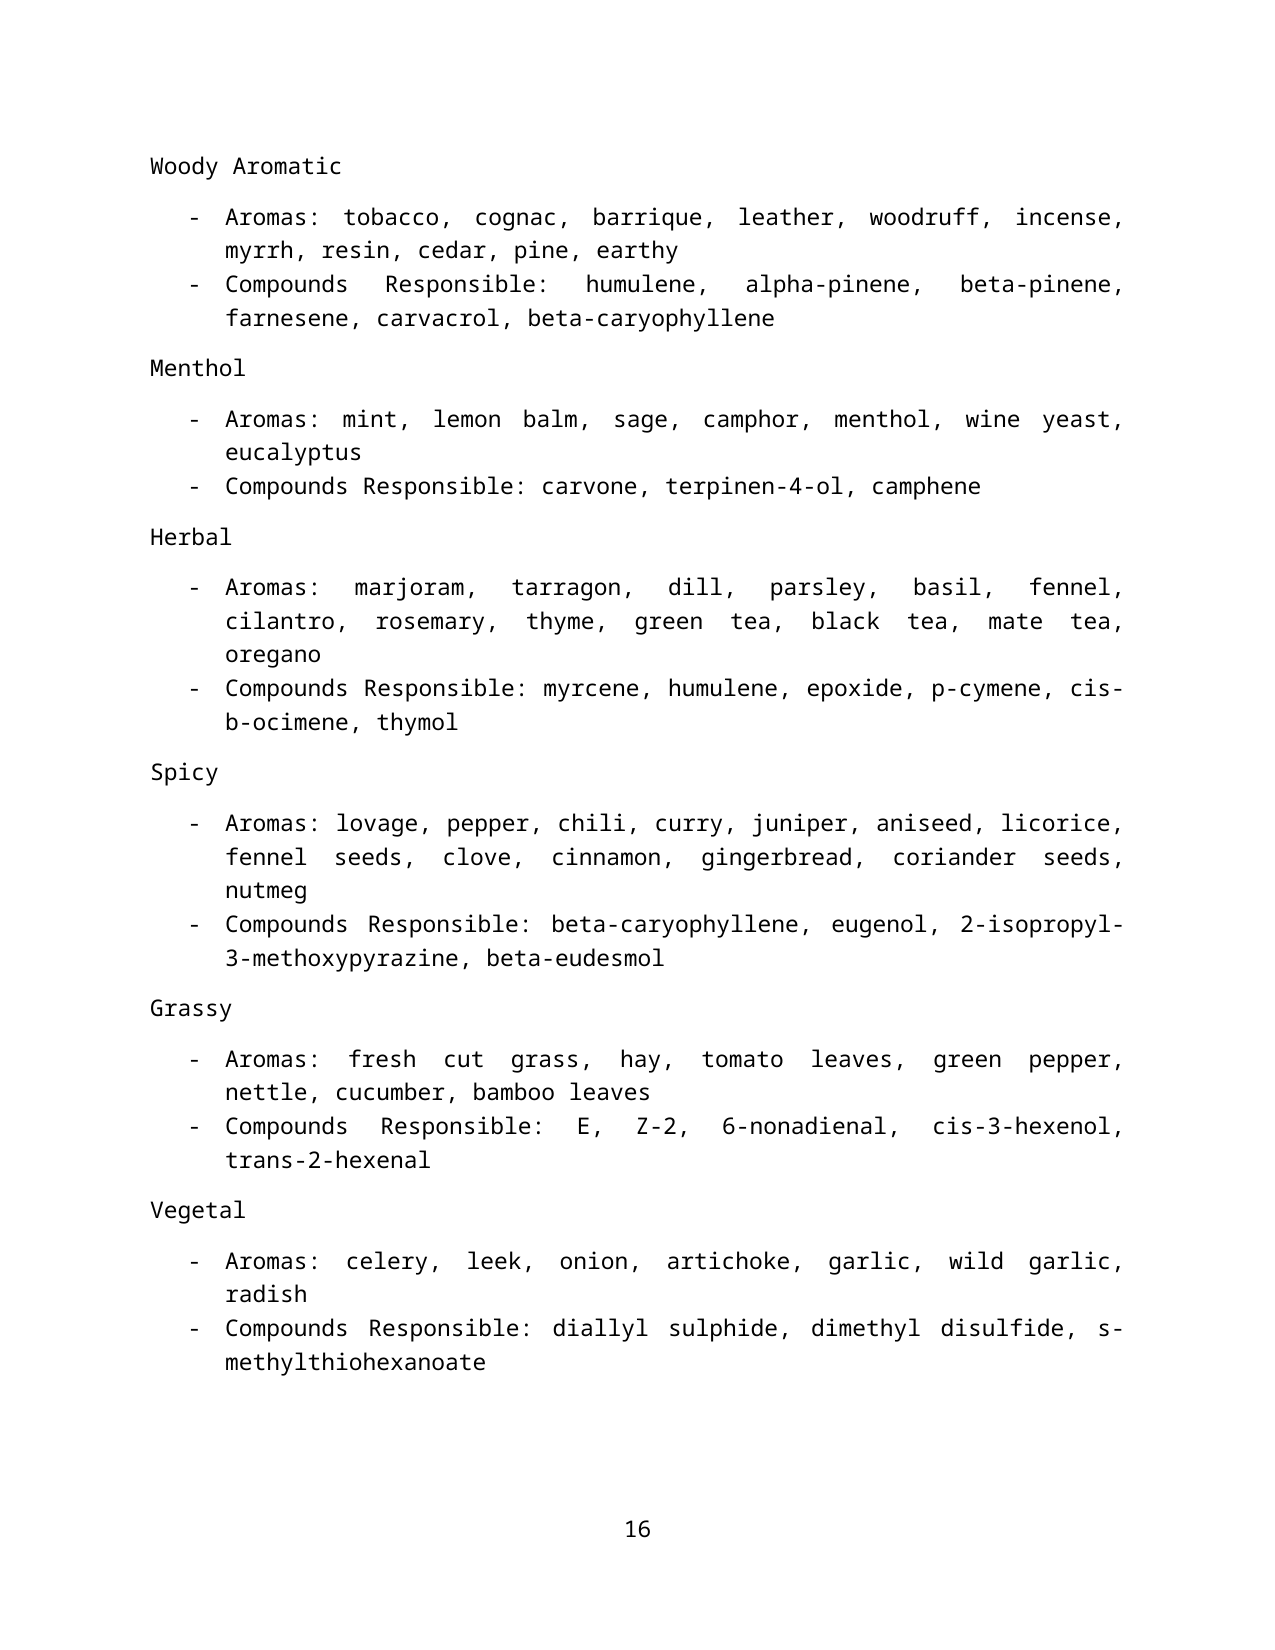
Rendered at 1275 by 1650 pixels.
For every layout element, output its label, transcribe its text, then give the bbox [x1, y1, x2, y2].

list Aromas: fresh cut grass, hay, tomato leaves, green pepper, nettle, cucumber, bamboo leaves [187, 1042, 1125, 1107]
list Compounds Responsible: beta-caryophyllene, eugenol, 2-isopropyl-3-methoxypyrazine, beta-eudesmol [187, 908, 1125, 973]
list Aromas: lovage, pepper, chili, curry, juniper, aniseed, licorice, fennel seeds, clove, cinnamon, gingerbread, coriander seeds, nutmeg [187, 807, 1125, 905]
text Spicy [150, 756, 1125, 787]
list Aromas: tobacco, cognac, barrique, leather, woodruff, incense, myrrh, resin, cedar, pine, earthy [187, 200, 1125, 265]
list Compounds Responsible: E, Z-2, 6-nonadienal, cis-3-hexenol, trans-2-hexenal [187, 1110, 1125, 1175]
list Compounds Responsible: diallyl sulphide, dimethyl disulfide, s-methylthiohexanoate [187, 1312, 1125, 1377]
list Compounds Responsible: carvone, terpinen-4-ol, camphene [187, 470, 1125, 501]
list Aromas: celery, leek, onion, artichoke, garlic, wild garlic, radish [187, 1244, 1125, 1309]
text Woody Aromatic [150, 150, 1125, 181]
list Aromas: marjoram, tarragon, dill, parsley, basil, fennel, cilantro, rosemary, thyme, green tea, black tea, mate tea, oregano [187, 571, 1125, 669]
text Menthol [150, 352, 1125, 383]
list Compounds Responsible: myrcene, humulene, epoxide, p-cymene, cis-b-ocimene, thymol [187, 672, 1125, 737]
text Grassy [150, 992, 1125, 1023]
text Vegetal [150, 1194, 1125, 1225]
list Compounds Responsible: humulene, alpha-pinene, beta-pinene, farnesene, carvacrol, beta-caryophyllene [187, 268, 1125, 333]
list Aromas: mint, lemon balm, sage, camphor, menthol, wine yeast, eucalyptus [187, 402, 1125, 467]
text Herbal [150, 520, 1125, 552]
